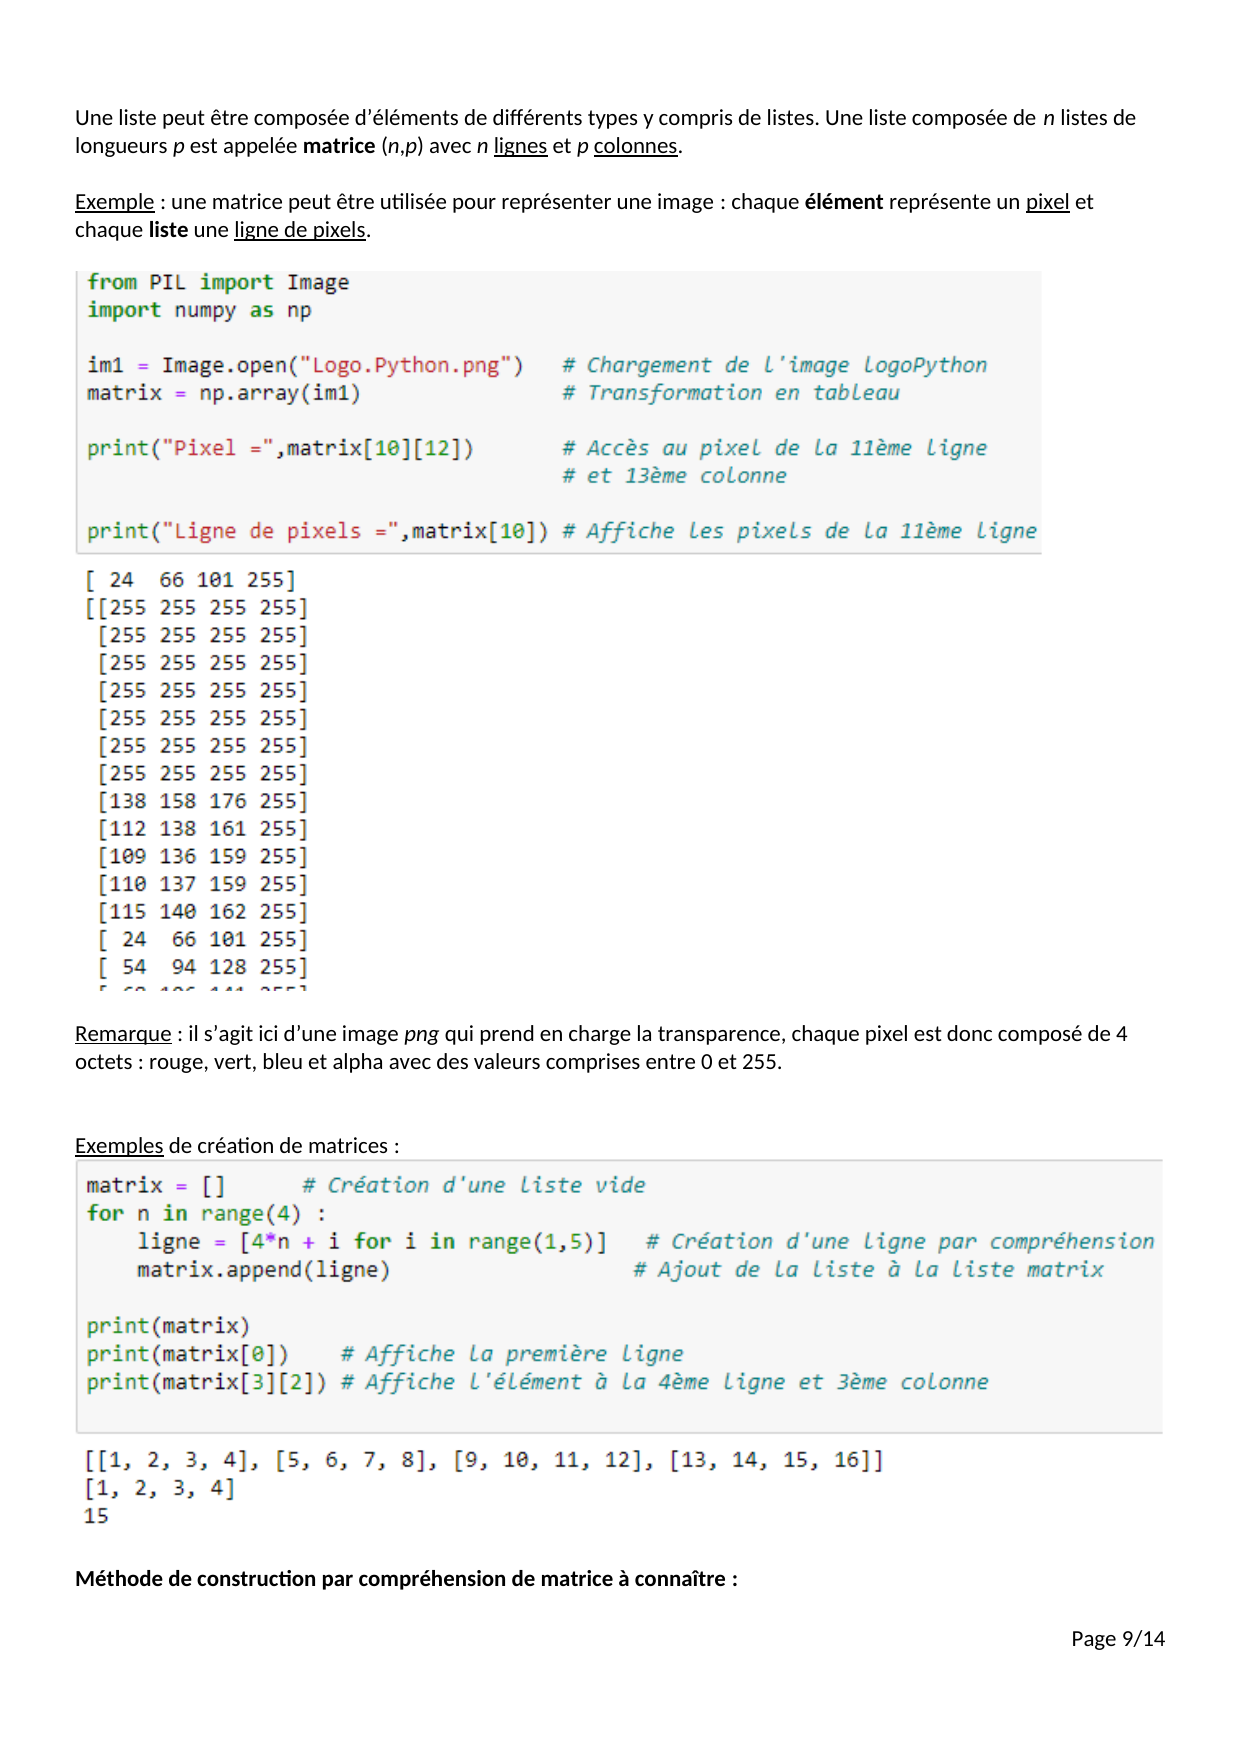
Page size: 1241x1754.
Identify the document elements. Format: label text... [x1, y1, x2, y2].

text Une liste peut être composée d’éléments de différents types y compris de listes. Une liste composée de n listes de longueurs p est appelée matrice (n,p) avec n lignes et p colonnes. [75, 103, 1165, 159]
picture [75, 271, 1042, 991]
text Remarque : il s’agit ici d’une image png qui prend en charge la transparence, chaque pixel est donc composé de 4 octets : rouge, vert, bleu et alpha avec des valeurs comprises entre 0 et 255. [75, 1019, 1165, 1075]
picture [75, 1158, 1163, 1536]
text Exemple : une matrice peut être utilisée pour représenter une image : chaque élément représente un pixel et chaque liste une ligne de pixels. [75, 187, 1165, 243]
text Exemples de création de matrices : [75, 1131, 1165, 1159]
text Méthode de construction par compréhension de matrice à connaître : [75, 1564, 1165, 1592]
